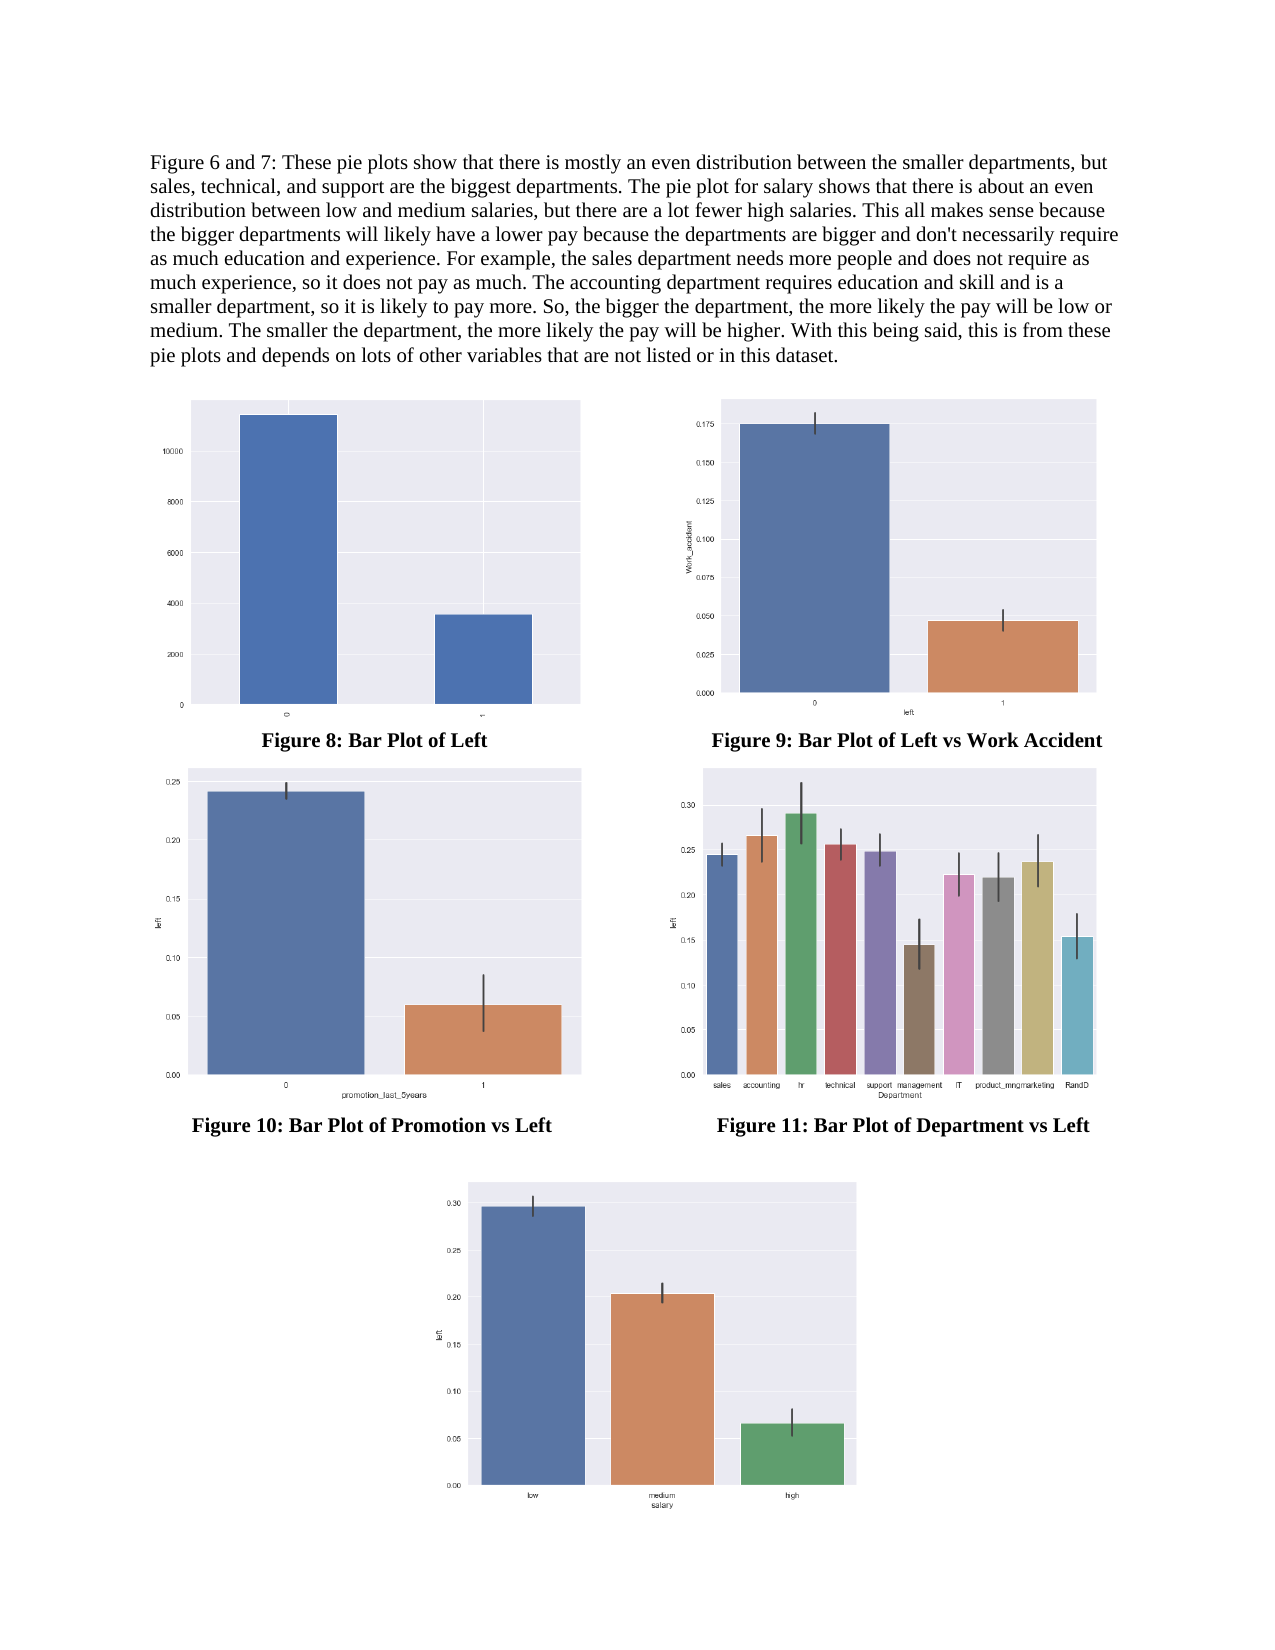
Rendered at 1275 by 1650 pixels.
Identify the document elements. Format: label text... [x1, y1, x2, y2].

picture [157, 395, 585, 720]
text Figure 6 and 7: These pie plots show that there is mostly an even distribution between the smaller departments, but sales, technical, and support are the biggest departments. The pie plot for salary shows that there is about an even distribution between low and medium salaries, but there are a lot fewer high salaries. This all makes sense because the bigger departments will likely have a lower pay because the departments are bigger and don't necessarily require as much education and experience. For example, the sales department needs more people and does not require as much experience, so it does not pay as much. The accounting department requires education and skill and is a smaller department, so it is likely to pay more. So, the bigger the department, the more likely the pay will be low or medium. The smaller the department, the more likely the pay will be higher. With this being said, this is from these pie plots and depends on lots of other variables that are not listed or in this dataset. [150, 150, 1125, 367]
picture [150, 763, 586, 1103]
text Figure 10: Bar Plot of Promotion vs Left Figure 11: Bar Plot of Department vs Left [150, 1112, 1125, 1137]
picture [681, 395, 1101, 720]
picture [431, 1177, 861, 1513]
picture [665, 763, 1101, 1103]
text Figure 8: Bar Plot of Left Figure 9: Bar Plot of Left vs Work Accident [150, 727, 1125, 752]
